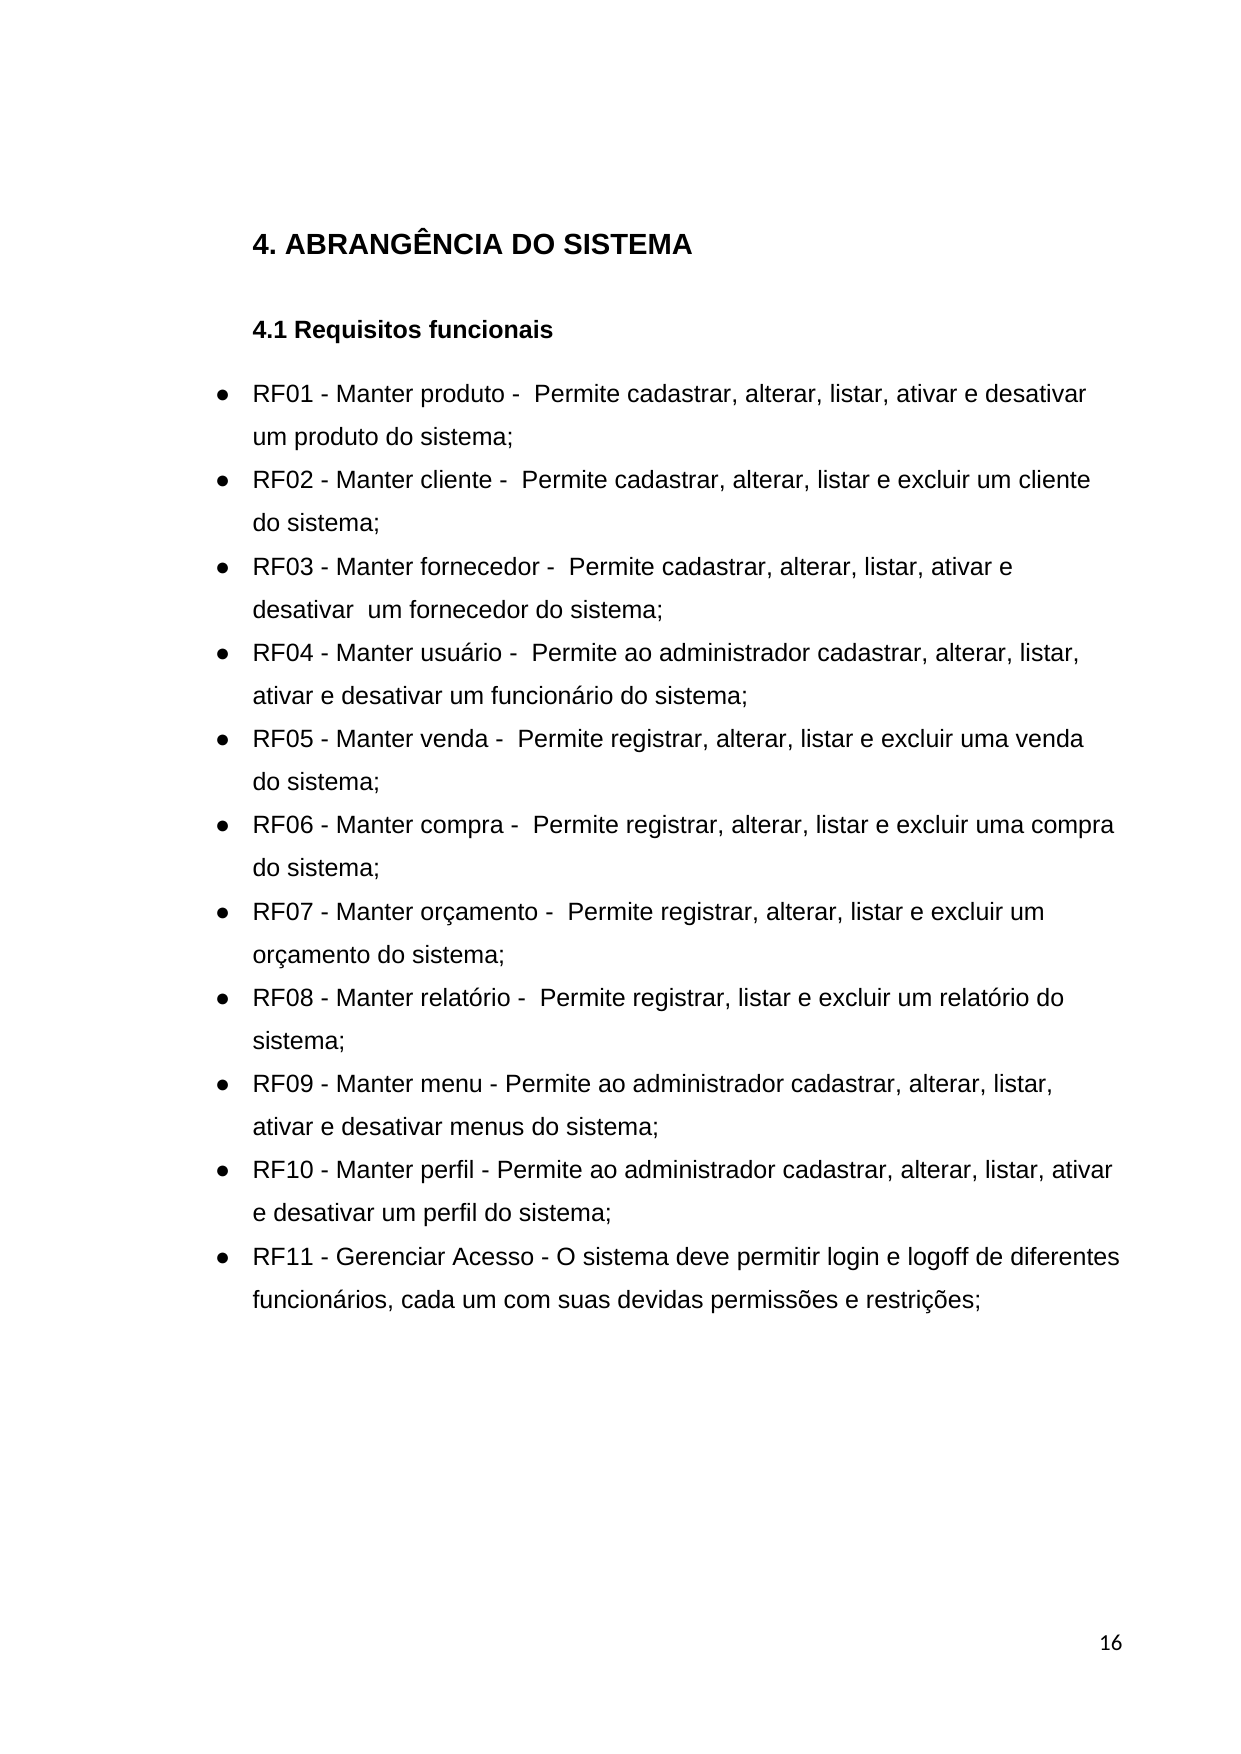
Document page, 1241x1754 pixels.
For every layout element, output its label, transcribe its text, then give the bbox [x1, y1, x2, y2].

list 4. ABRANGÊNCIA DO SISTEMA [177, 227, 1122, 261]
list RF03 - Manter fornecedor - Permite cadastrar, alterar, listar, ativar e desativar um fornecedor do sistema; [215, 552, 1122, 623]
list RF07 - Manter orçamento - Permite registrar, alterar, listar e excluir um orçamento do sistema; [215, 897, 1122, 968]
list RF06 - Manter compra - Permite registrar, alterar, listar e excluir uma compra do sistema; [215, 810, 1122, 882]
list RF05 - Manter venda - Permite registrar, alterar, listar e excluir uma venda do sistema; [215, 724, 1122, 796]
list RF04 - Manter usuário - Permite ao administrador cadastrar, alterar, listar, ativar e desativar um funcionário do sistema; [215, 638, 1122, 710]
list RF09 - Manter menu - Permite ao administrador cadastrar, alterar, listar, ativar e desativar menus do sistema; [215, 1069, 1122, 1141]
list RF01 - Manter produto - Permite cadastrar, alterar, listar, ativar e desativar um produto do sistema; [215, 379, 1122, 451]
list RF08 - Manter relatório - Permite registrar, listar e excluir um relatório do sistema; [215, 983, 1122, 1055]
list RF10 - Manter perfil - Permite ao administrador cadastrar, alterar, listar, ativar e desativar um perfil do sistema; [215, 1155, 1122, 1227]
list RF11 - Gerenciar Acesso - O sistema deve permitir login e logoff de diferentes funcionários, cada um com suas devidas permissões e restrições; [215, 1242, 1122, 1313]
list 4.1 Requisitos funcionais [177, 315, 1122, 344]
list RF02 - Manter cliente - Permite cadastrar, alterar, listar e excluir um cliente do sistema; [215, 465, 1122, 537]
